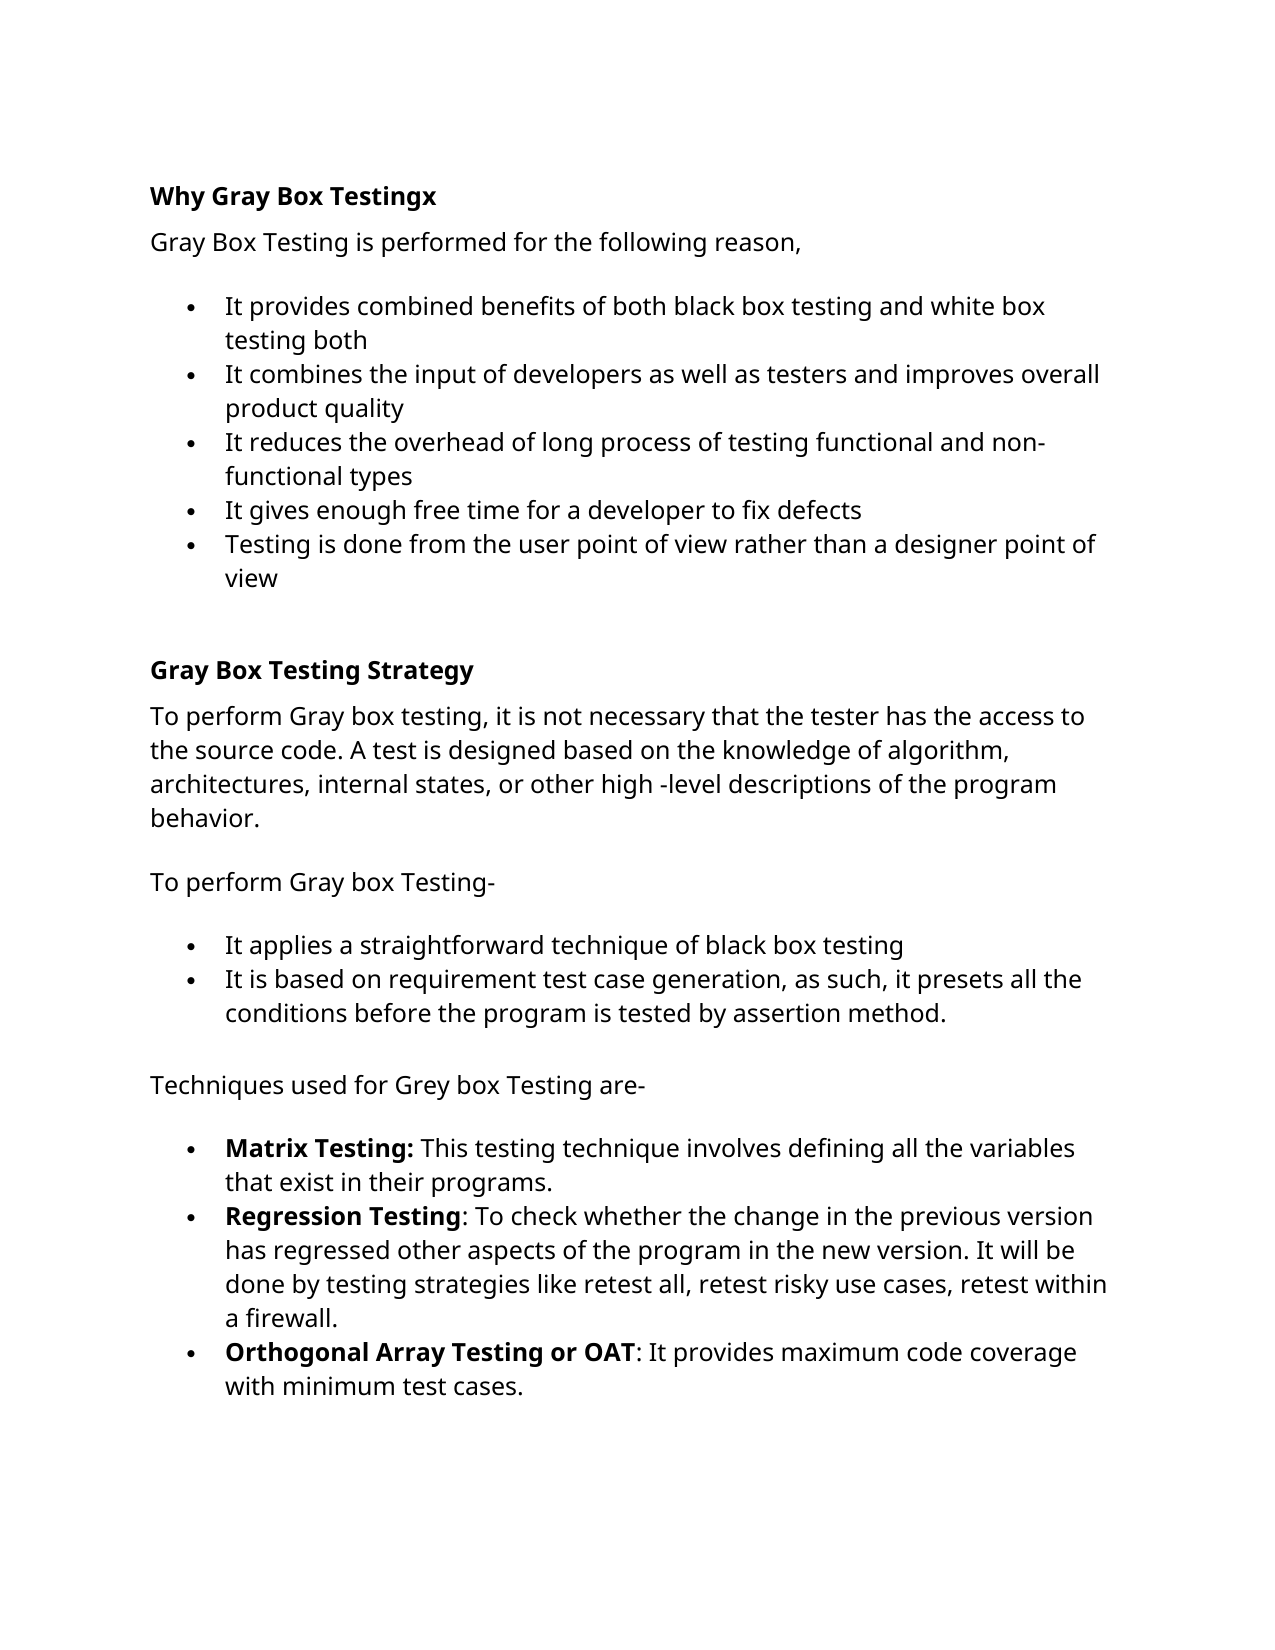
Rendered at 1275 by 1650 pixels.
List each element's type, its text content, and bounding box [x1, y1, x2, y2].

list It applies a straightforward technique of black box testing [187, 928, 1125, 962]
text To perform Gray box testing, it is not necessary that the tester has the access to the source code. A test is designed based on the knowledge of algorithm, architectures, internal states, or other high -level descriptions of the program behavior. [150, 699, 1125, 835]
subtitle Gray Box Testing Strategy [150, 624, 1125, 686]
list It reduces the overhead of long process of testing functional and non-functional types [187, 424, 1125, 493]
list Regression Testing: To check whether the change in the previous version has regressed other aspects of the program in the new version. It will be done by testing strategies like retest all, retest risky use cases, retest within a firewall. [187, 1199, 1125, 1335]
list It combines the input of developers as well as testers and improves overall product quality [187, 356, 1125, 424]
list Orthogonal Array Testing or OAT: It provides maximum code coverage with minimum test cases. [187, 1335, 1125, 1403]
list It is based on requirement test case generation, as such, it presets all the conditions before the program is tested by assertion method. [187, 962, 1125, 1030]
list Testing is done from the user point of view rather than a designer point of view [187, 527, 1125, 595]
subtitle Techniques used for Grey box Testing are- [150, 1067, 1125, 1101]
list It provides combined benefits of both black box testing and white box testing both [187, 288, 1125, 356]
subtitle Why Gray Box Testingx [150, 150, 1125, 212]
text To perform Gray box Testing- [150, 864, 1125, 898]
list Matrix Testing: This testing technique involves defining all the variables that exist in their programs. [187, 1131, 1125, 1199]
list It gives enough free time for a developer to fix defects [187, 493, 1125, 527]
text Gray Box Testing is performed for the following reason, [150, 225, 1125, 259]
